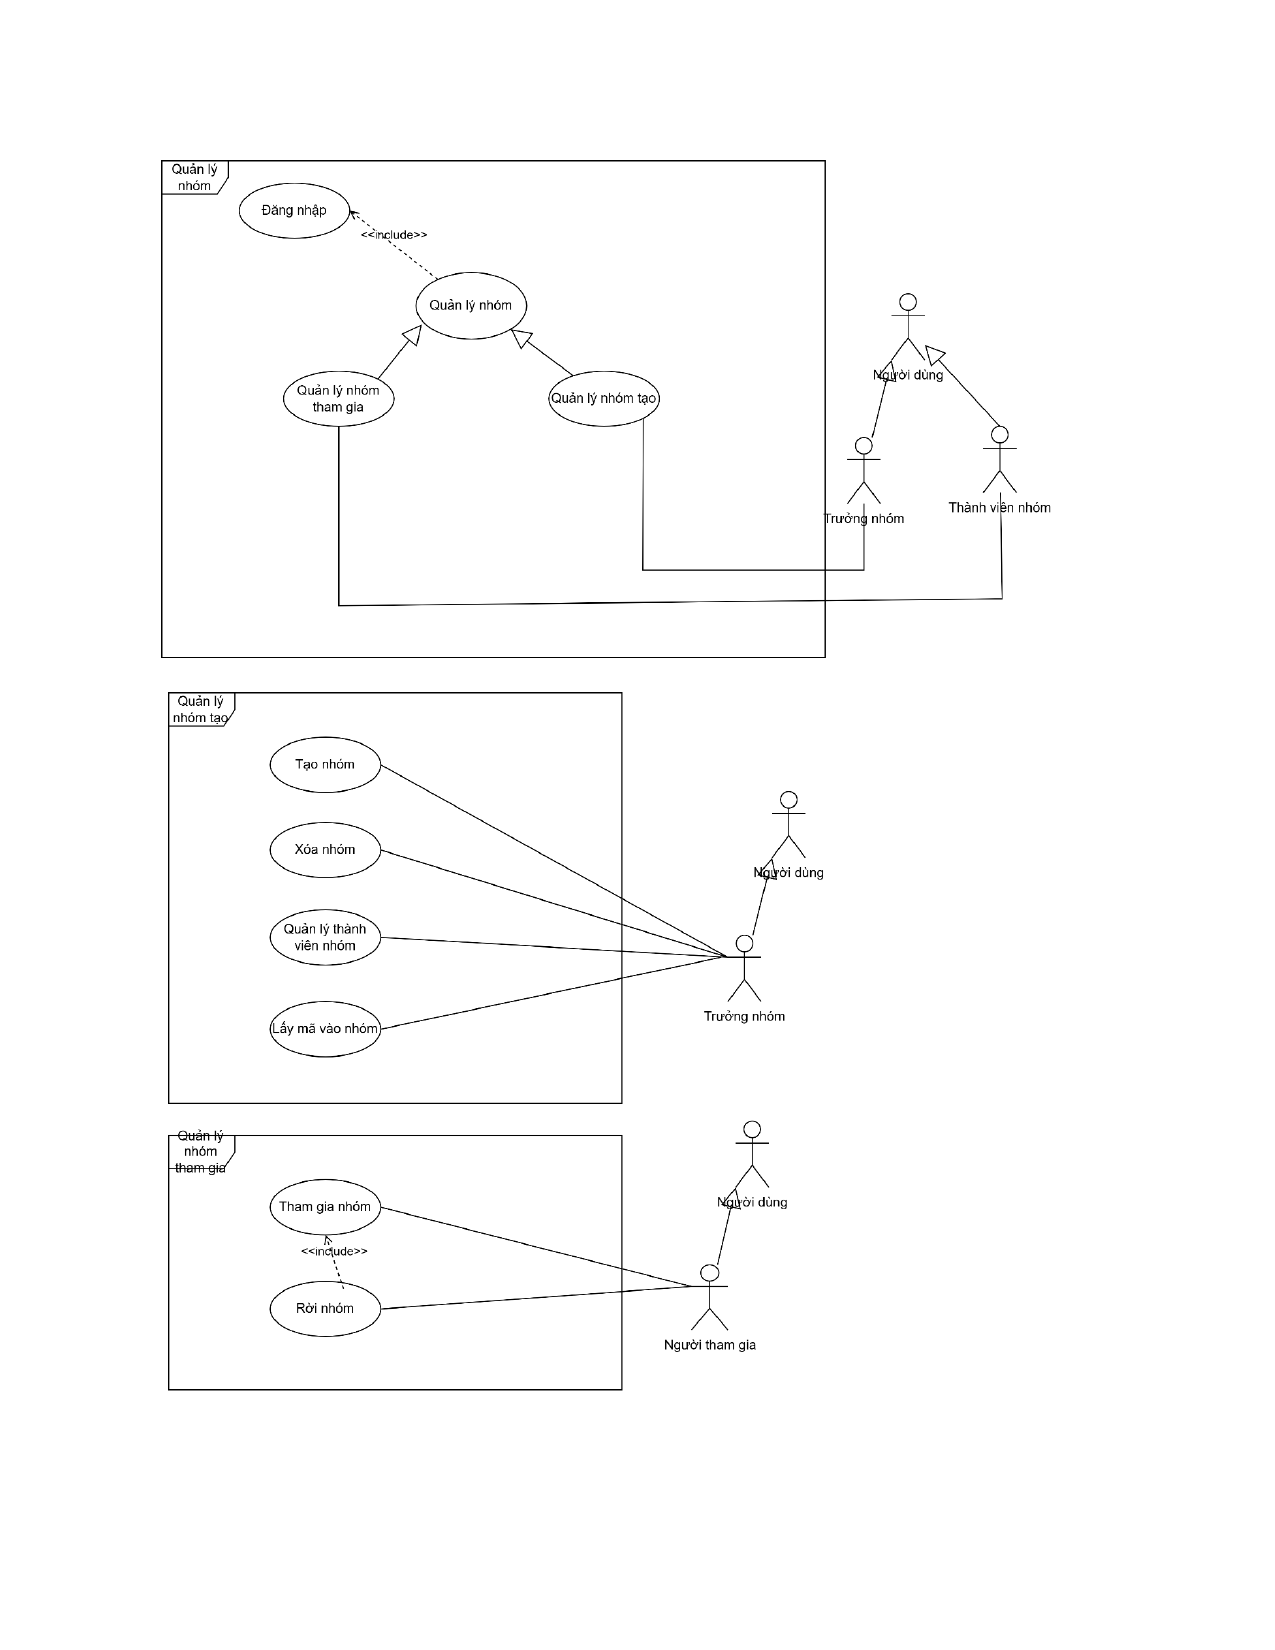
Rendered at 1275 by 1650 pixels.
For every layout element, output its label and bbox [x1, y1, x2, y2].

picture [150, 150, 1062, 1401]
